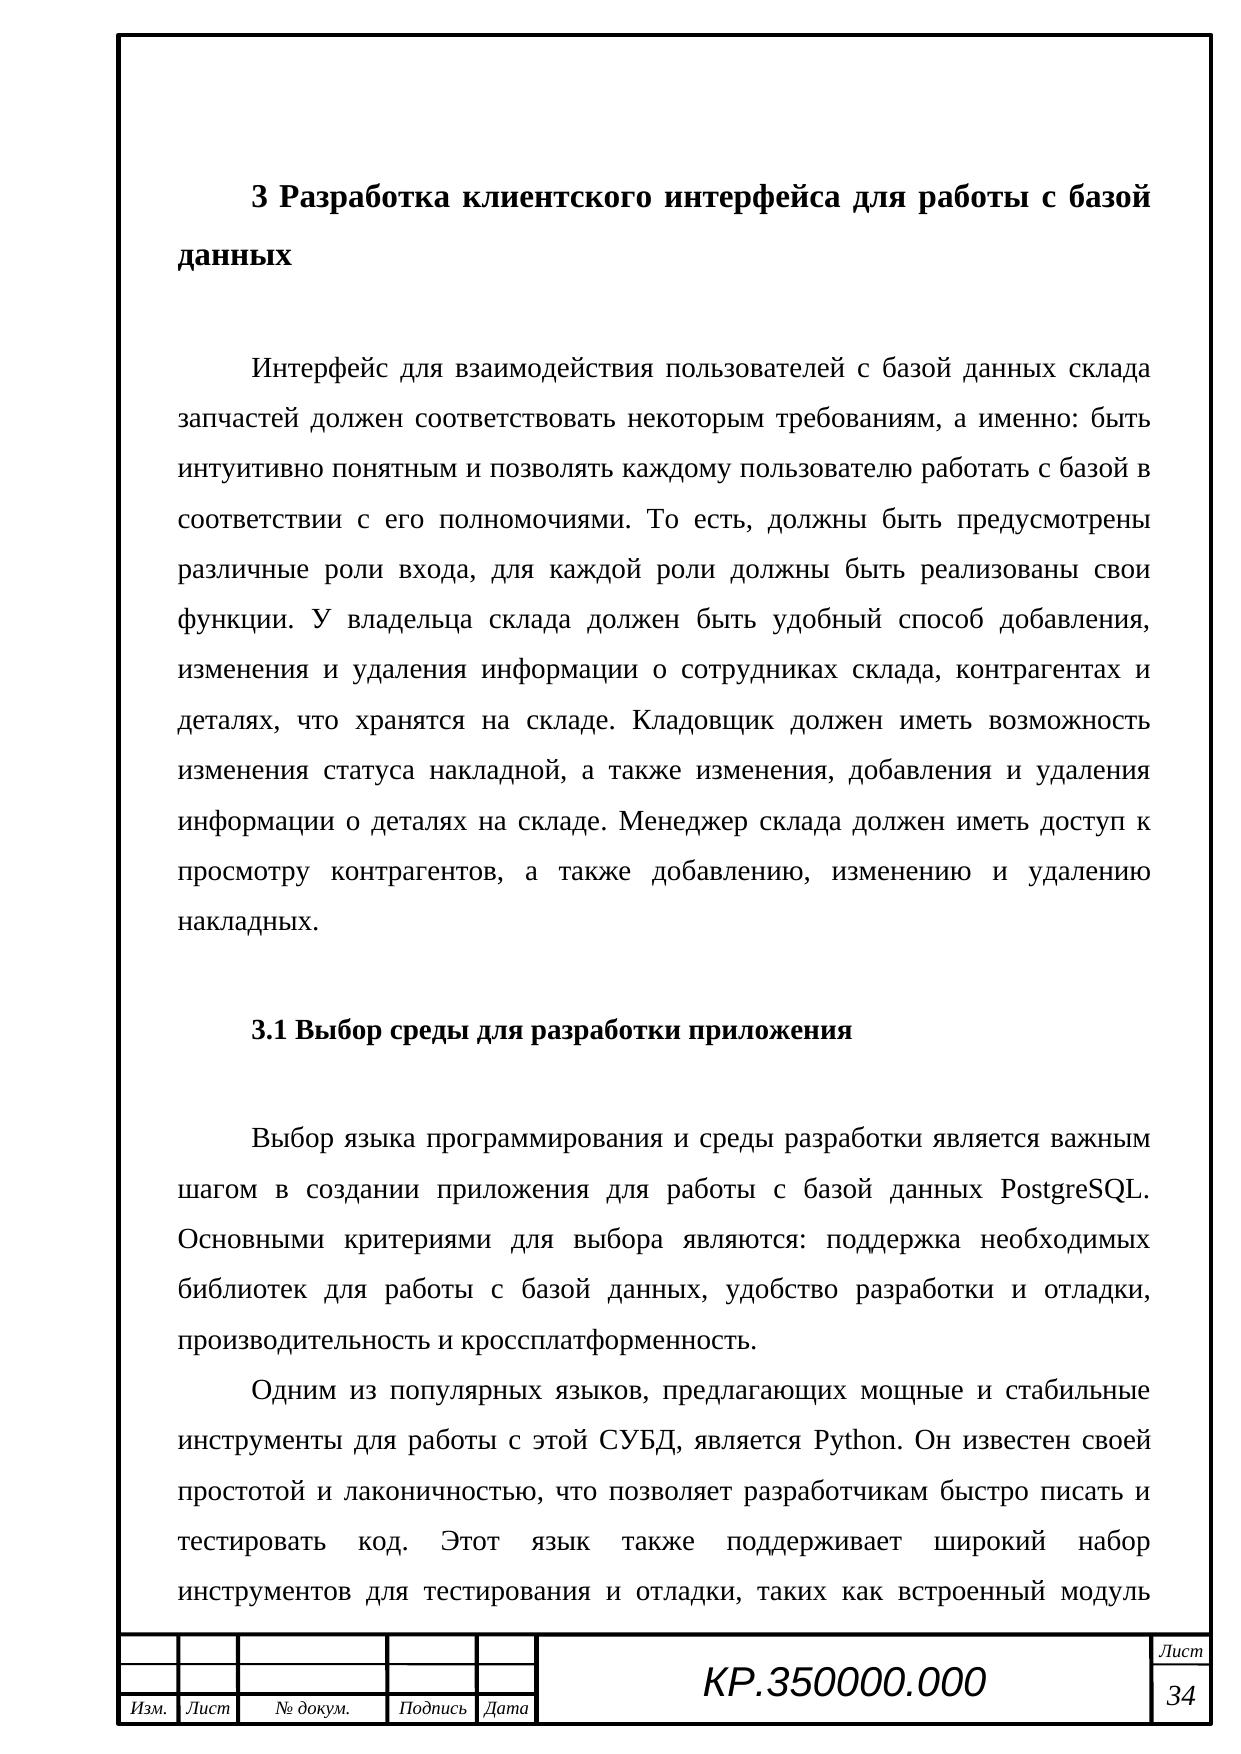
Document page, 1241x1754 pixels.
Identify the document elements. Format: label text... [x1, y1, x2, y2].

text Интерфейс для взаимодействия пользователей с базой данных склада запчастей должен соответствовать некоторым требованиям, а именно: быть интуитивно понятным и позволять каждому пользователю работать с базой в соответствии с его полномочиями. То есть, должны быть предусмотрены различные роли входа, для каждой роли должны быть реализованы свои функции. У владельца склада должен быть удобный способ добавления, изменения и удаления информации о сотрудниках склада, контрагентах и деталях, что хранятся на складе. Кладовщик должен иметь возможность изменения статуса накладной, а также изменения, добавления и удаления информации о деталях на складе. Менеджер склада должен иметь доступ к просмотру контрагентов, а также добавлению, изменению и удалению накладных. [177, 350, 1152, 937]
list Выбор языка программирования и среды разработки является важным шагом в создании приложения для работы с базой данных PostgreSQL. Основными критериями для выбора являются: поддержка необходимых библиотек для работы с базой данных, удобство разработки и отладки, производительность и кроссплатформенность. [177, 1121, 1152, 1355]
subtitle Выбор среды для разработки приложения [251, 1012, 1152, 1045]
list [177, 1372, 1152, 1607]
subtitle 3 Разработка клиентского интерфейса для работы с базой данных [177, 176, 1152, 272]
